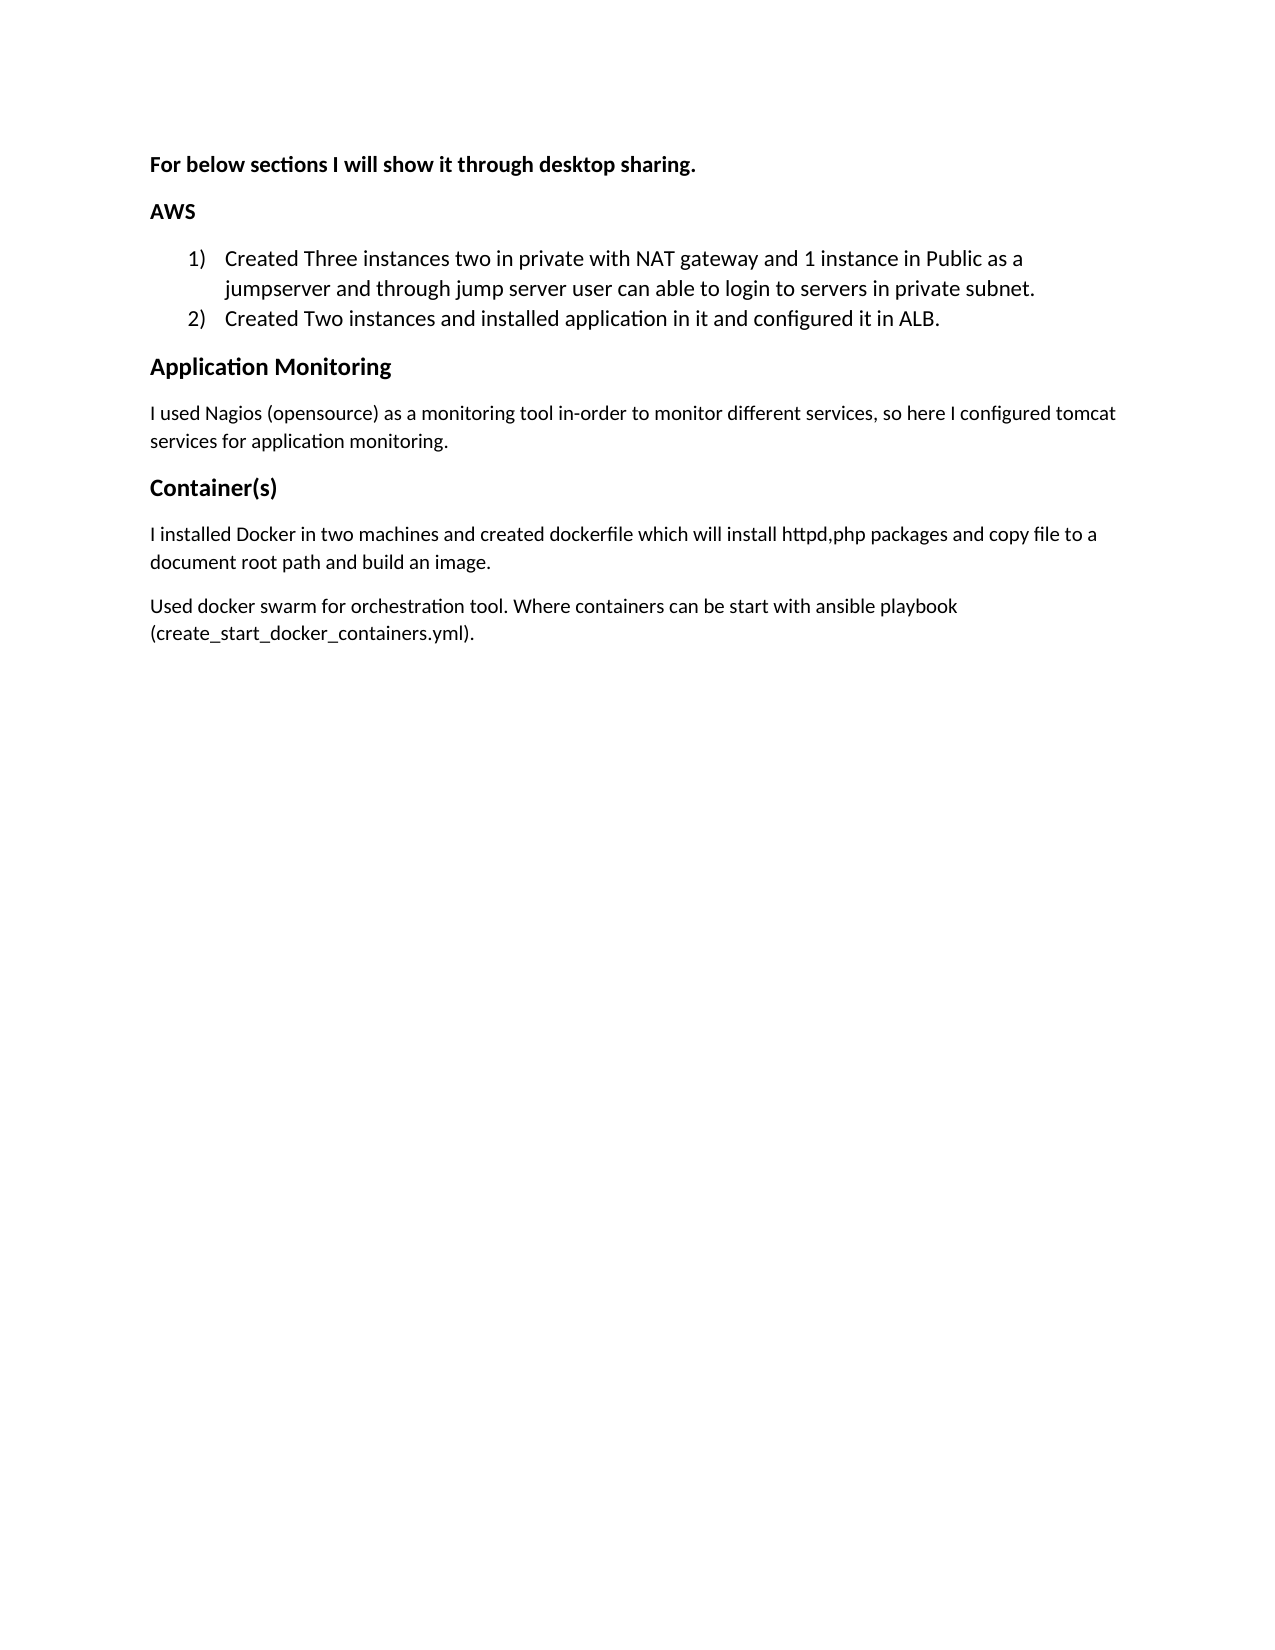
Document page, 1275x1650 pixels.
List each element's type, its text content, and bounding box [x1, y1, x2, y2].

text Application Monitoring [150, 351, 1125, 382]
text AWS [150, 197, 1125, 225]
text I used Nagios (opensource) as a monitoring tool in-order to monitor different services, so here I configured tomcat services for application monitoring. [150, 401, 1125, 453]
list Created Two instances and installed application in it and configured it in ALB. [187, 304, 1125, 332]
text For below sections I will show it through desktop sharing. [150, 150, 1125, 178]
text Container(s) [150, 472, 1125, 503]
text I installed Docker in two machines and created dockerfile which will install httpd,php packages and copy file to a document root path and build an image. [150, 522, 1125, 574]
text Used docker swarm for orchestration tool. Where containers can be start with ansible playbook (create_start_docker_containers.yml). [150, 593, 1125, 646]
list Created Three instances two in private with NAT gateway and 1 instance in Public as a jumpserver and through jump server user can able to login to servers in private subnet. [187, 244, 1125, 302]
